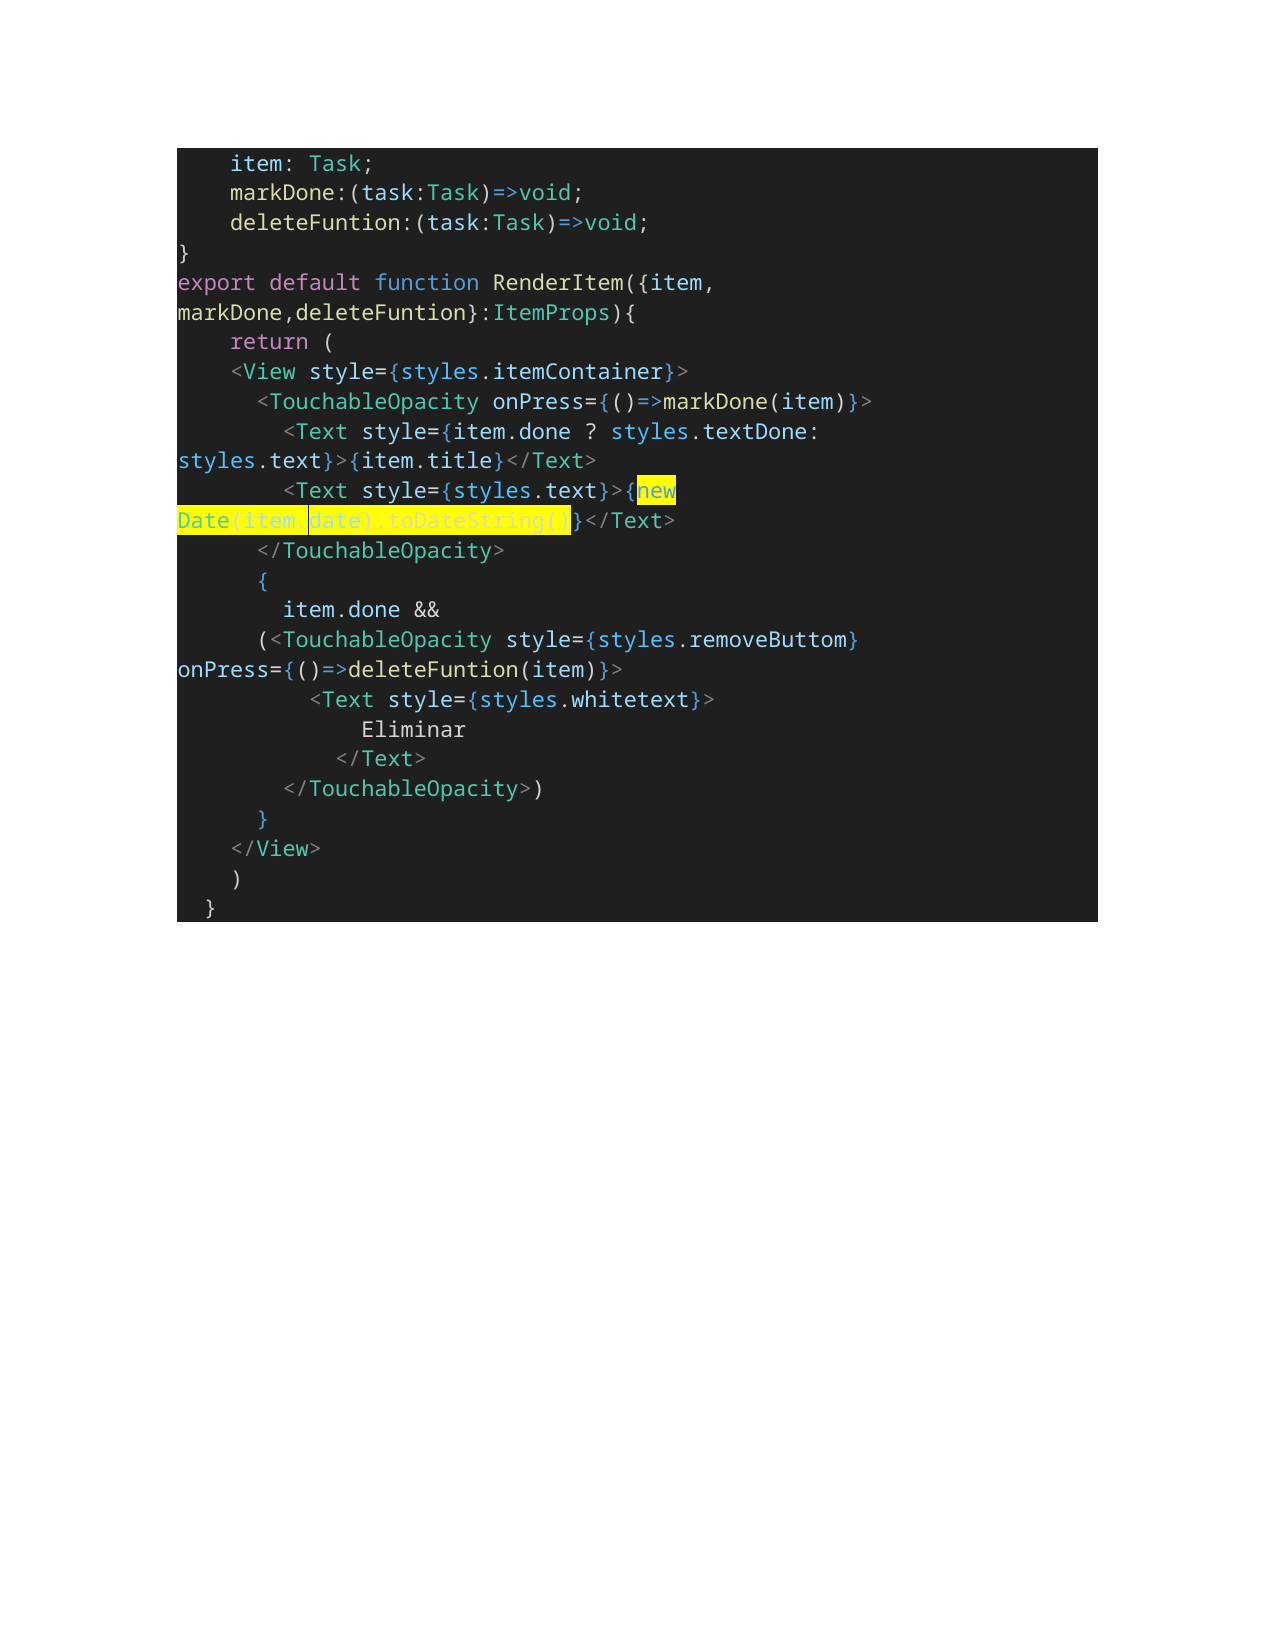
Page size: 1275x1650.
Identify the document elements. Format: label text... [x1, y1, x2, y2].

text } [177, 237, 1098, 267]
text </Text> [177, 743, 1098, 773]
text </View> [177, 833, 1098, 863]
text </TouchableOpacity> [177, 535, 1098, 565]
text { [177, 565, 1098, 594]
text return ( [177, 326, 1098, 356]
text item: Task; [177, 148, 1098, 177]
text ) [177, 863, 1098, 892]
text <TouchableOpacity onPress={()=>markDone(item)}> [177, 386, 1098, 416]
text } [177, 892, 1098, 922]
text (<TouchableOpacity style={styles.removeButtom} onPress={()=>deleteFuntion(item)}> [177, 624, 1098, 684]
text </TouchableOpacity>) [177, 773, 1098, 803]
text <View style={styles.itemContainer}> [177, 356, 1098, 386]
text export default function RenderItem({item, markDone,deleteFuntion}:ItemProps){ [177, 267, 1098, 326]
text item.done && [177, 594, 1098, 624]
text <Text style={styles.whitetext}> [177, 684, 1098, 714]
text } [177, 803, 1098, 833]
text markDone:(task:Task)=>void; [177, 177, 1098, 207]
text <Text style={item.done ? styles.textDone: styles.text}>{item.title}</Text> [177, 416, 1098, 475]
text <Text style={styles.text}>{new Date(item.date).toDateString()}</Text> [177, 475, 1098, 535]
text deleteFuntion:(task:Task)=>void; [177, 207, 1098, 237]
text Eliminar [177, 714, 1098, 743]
